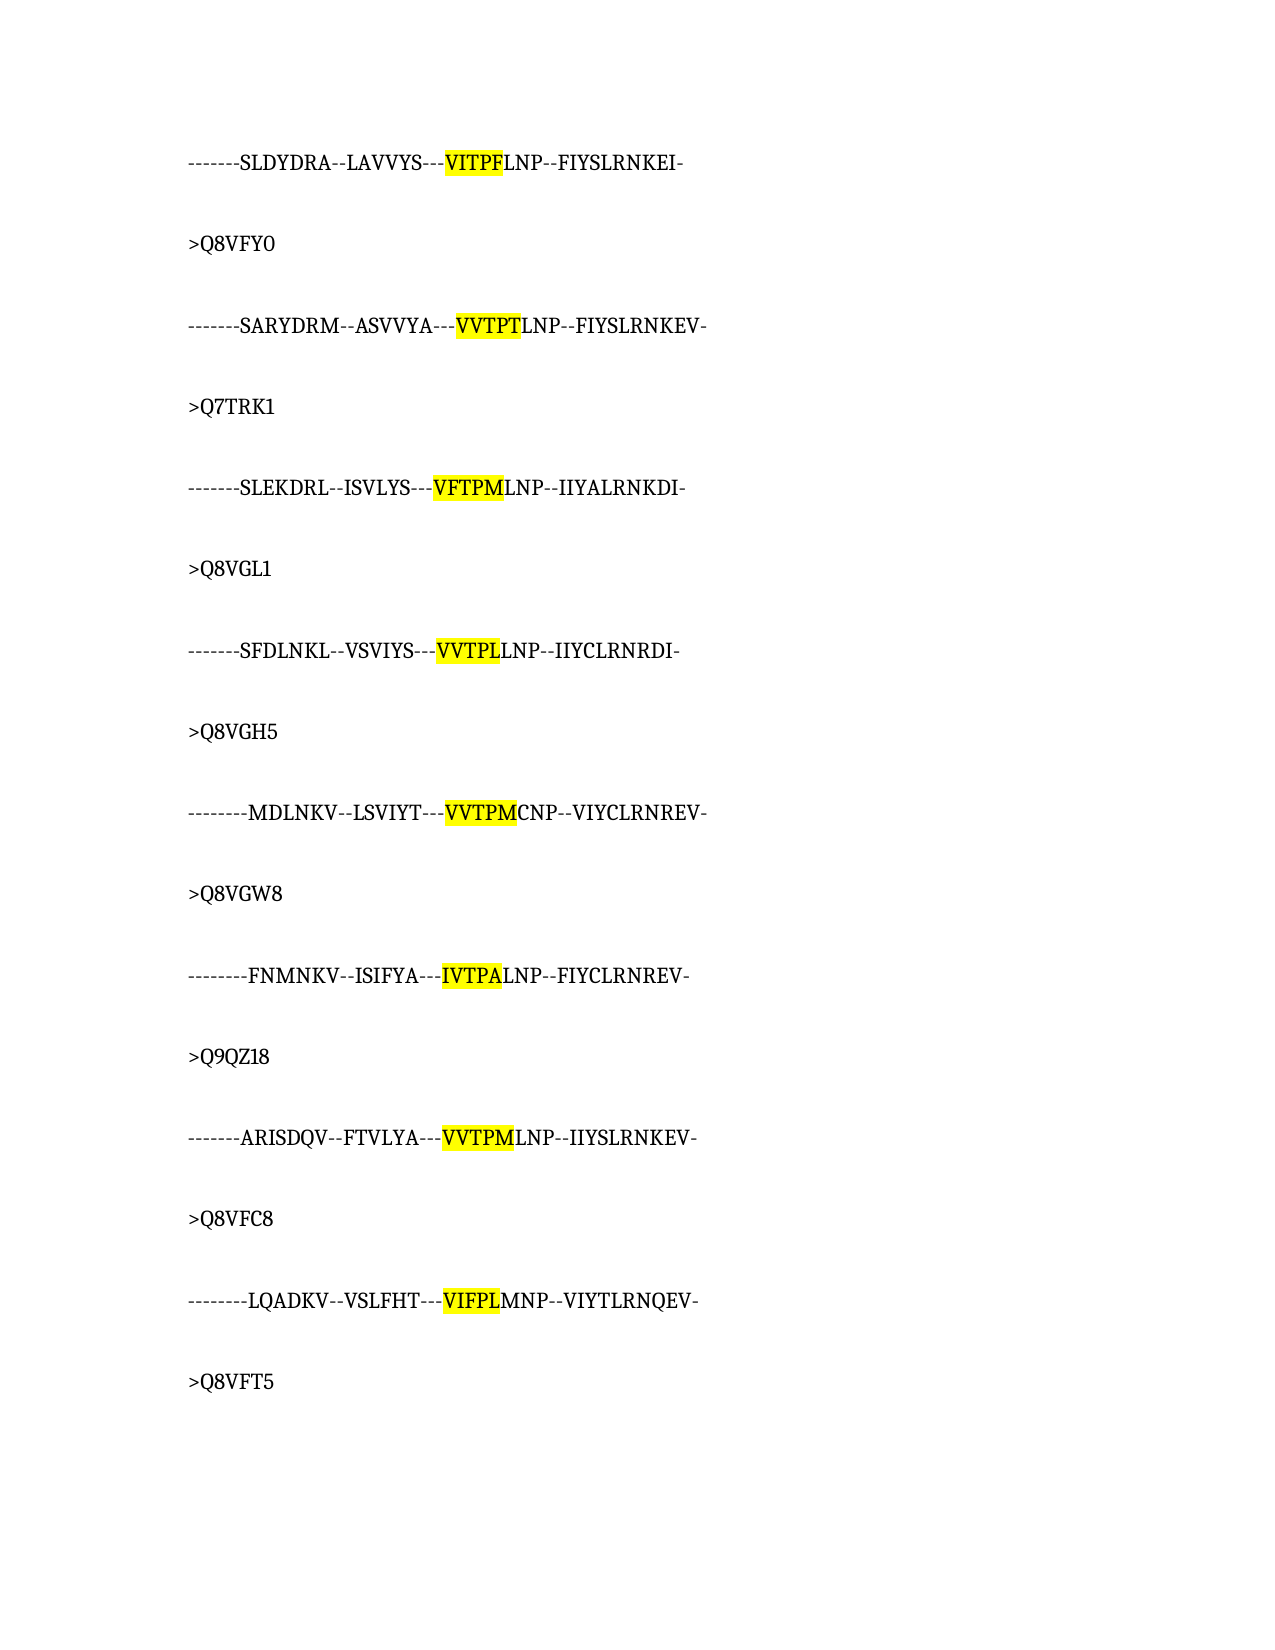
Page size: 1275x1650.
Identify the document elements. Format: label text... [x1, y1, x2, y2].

text --------LQADKV--VSLFHT---VIFPLMNP--VIYTLRNQEV- [187, 1287, 1087, 1344]
text >Q8VFY0 [187, 231, 1087, 288]
text -------SLEKDRL--ISVLYS---VFTPMLNP--IIYALRNKDI- [187, 475, 1087, 532]
text --------FNMNKV--ISIFYA---IVTPALNP--FIYCLRNREV- [187, 962, 1087, 1019]
text >Q8VGL1 [187, 556, 1087, 613]
text -------SLDYDRA--LAVVYS---VITPFLNP--FIYSLRNKEI- [187, 150, 1087, 207]
text >Q9QZ18 [187, 1044, 1087, 1100]
text >Q8VFT5 [187, 1369, 1087, 1425]
text -------ARISDQV--FTVLYA---VVTPMLNP--IIYSLRNKEV- [187, 1125, 1087, 1182]
text >Q8VGW8 [187, 881, 1087, 938]
text -------SARYDRM--ASVVYA---VVTPTLNP--FIYSLRNKEV- [187, 312, 1087, 369]
text >Q8VGH5 [187, 719, 1087, 775]
text >Q7TRK1 [187, 394, 1087, 450]
text >Q8VFC8 [187, 1206, 1087, 1263]
text -------SFDLNKL--VSVIYS---VVTPLLNP--IIYCLRNRDI- [187, 637, 1087, 694]
text --------MDLNKV--LSVIYT---VVTPMCNP--VIYCLRNREV- [187, 800, 1087, 857]
